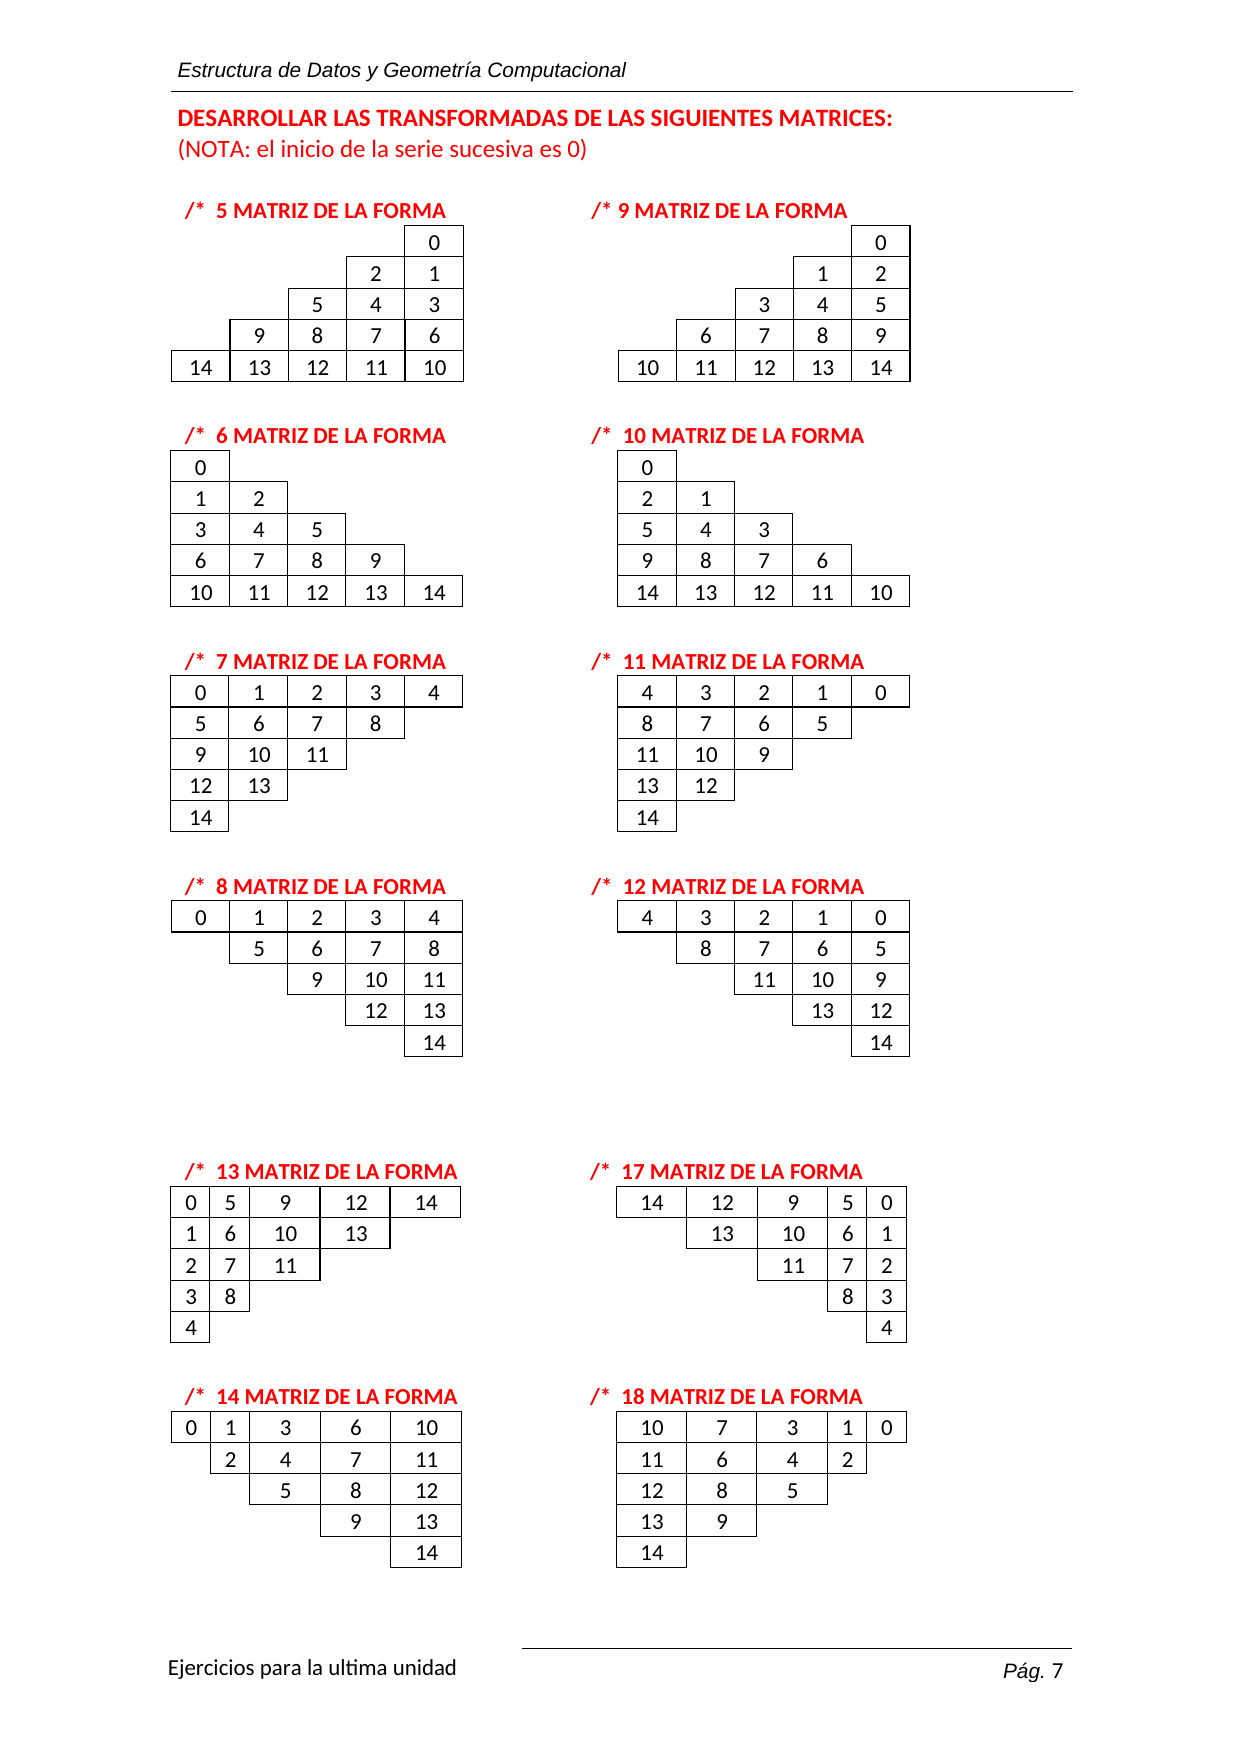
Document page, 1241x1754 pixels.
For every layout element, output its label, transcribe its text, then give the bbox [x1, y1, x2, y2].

text /* 5 MATRIZ DE LA FORMA /* 9 MATRIZ DE LA FORMA [184, 197, 1076, 225]
text (NOTA: el inicio de la serie sucesiva es 0) [177, 133, 1076, 163]
text /* 6 MATRIZ DE LA FORMA /* 10 MATRIZ DE LA FORMA [184, 422, 1076, 450]
subtitle DESARROLLAR LAS TRANSFORMADAS DE LAS SIGUIENTES MATRICES: [177, 102, 1076, 133]
text /* 7 MATRIZ DE LA FORMA /* 11 MATRIZ DE LA FORMA [184, 647, 1076, 675]
text /* 8 MATRIZ DE LA FORMA /* 12 MATRIZ DE LA FORMA [184, 872, 1076, 900]
text /* 14 MATRIZ DE LA FORMA /* 18 MATRIZ DE LA FORMA [184, 1382, 1076, 1410]
text /* 13 MATRIZ DE LA FORMA /* 17 MATRIZ DE LA FORMA [184, 1157, 1076, 1185]
